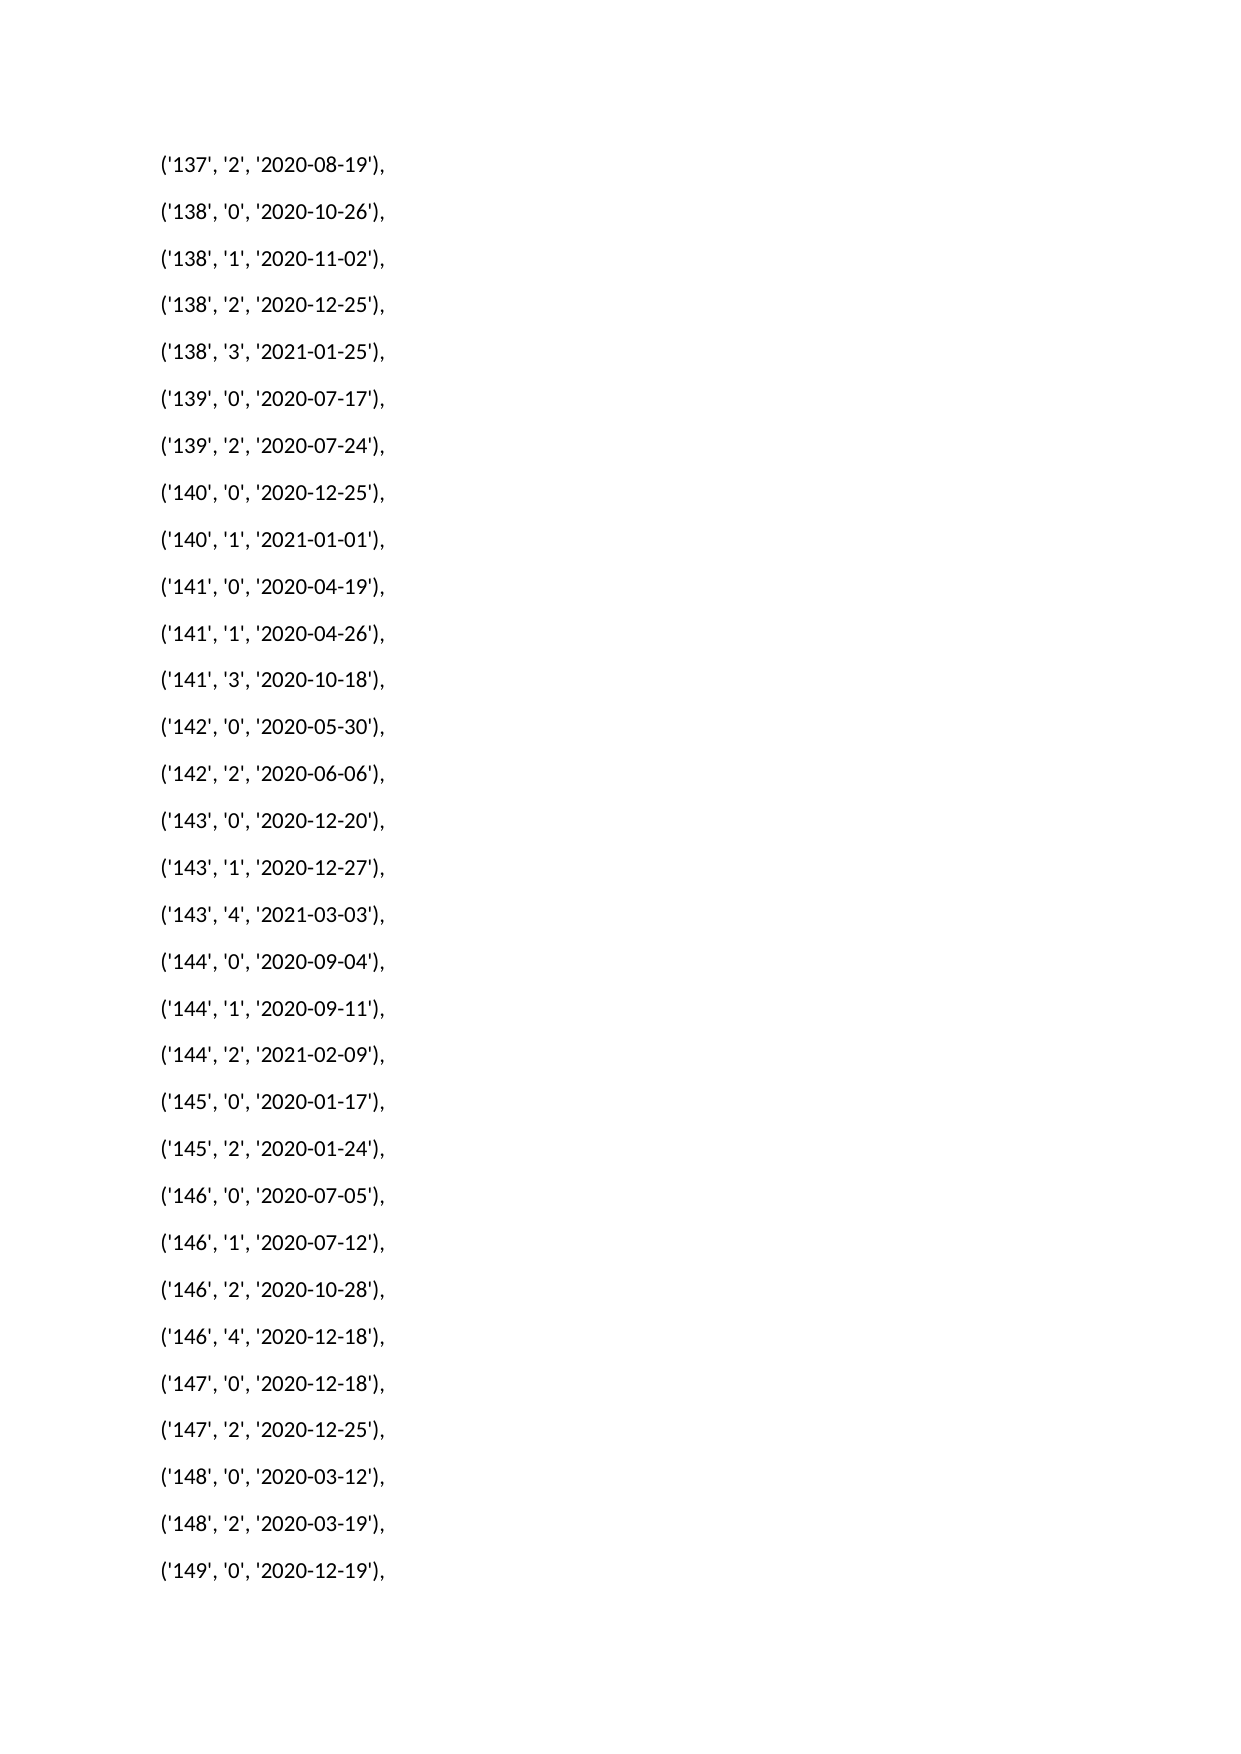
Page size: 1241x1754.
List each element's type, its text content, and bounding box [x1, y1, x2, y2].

text ('139', '2', '2020-07-24'), [150, 431, 1090, 459]
text ('142', '0', '2020-05-30'), [150, 712, 1090, 741]
text ('143', '0', '2020-12-20'), [150, 806, 1090, 834]
text ('141', '0', '2020-04-19'), [150, 572, 1090, 600]
text ('138', '2', '2020-12-25'), [150, 291, 1090, 319]
text ('144', '2', '2021-02-09'), [150, 1041, 1090, 1069]
text ('137', '2', '2020-08-19'), [150, 150, 1090, 178]
text ('146', '0', '2020-07-05'), [150, 1181, 1090, 1209]
text ('143', '1', '2020-12-27'), [150, 853, 1090, 881]
text ('141', '1', '2020-04-26'), [150, 619, 1090, 647]
text ('140', '1', '2021-01-01'), [150, 525, 1090, 553]
text ('145', '2', '2020-01-24'), [150, 1134, 1090, 1162]
text ('142', '2', '2020-06-06'), [150, 759, 1090, 787]
text ('143', '4', '2021-03-03'), [150, 900, 1090, 928]
text ('145', '0', '2020-01-17'), [150, 1087, 1090, 1116]
text ('144', '0', '2020-09-04'), [150, 947, 1090, 975]
text ('138', '3', '2021-01-25'), [150, 337, 1090, 366]
text ('146', '1', '2020-07-12'), [150, 1228, 1090, 1256]
text ('144', '1', '2020-09-11'), [150, 994, 1090, 1022]
text ('148', '2', '2020-03-19'), [150, 1509, 1090, 1537]
text ('146', '2', '2020-10-28'), [150, 1275, 1090, 1303]
text ('138', '0', '2020-10-26'), [150, 197, 1090, 225]
text ('148', '0', '2020-03-12'), [150, 1462, 1090, 1491]
text ('138', '1', '2020-11-02'), [150, 244, 1090, 272]
text ('149', '0', '2020-12-19'), [150, 1556, 1090, 1584]
text ('147', '2', '2020-12-25'), [150, 1416, 1090, 1444]
text ('140', '0', '2020-12-25'), [150, 478, 1090, 506]
text ('141', '3', '2020-10-18'), [150, 666, 1090, 694]
text ('147', '0', '2020-12-18'), [150, 1369, 1090, 1397]
text ('146', '4', '2020-12-18'), [150, 1322, 1090, 1350]
text ('139', '0', '2020-07-17'), [150, 384, 1090, 412]
